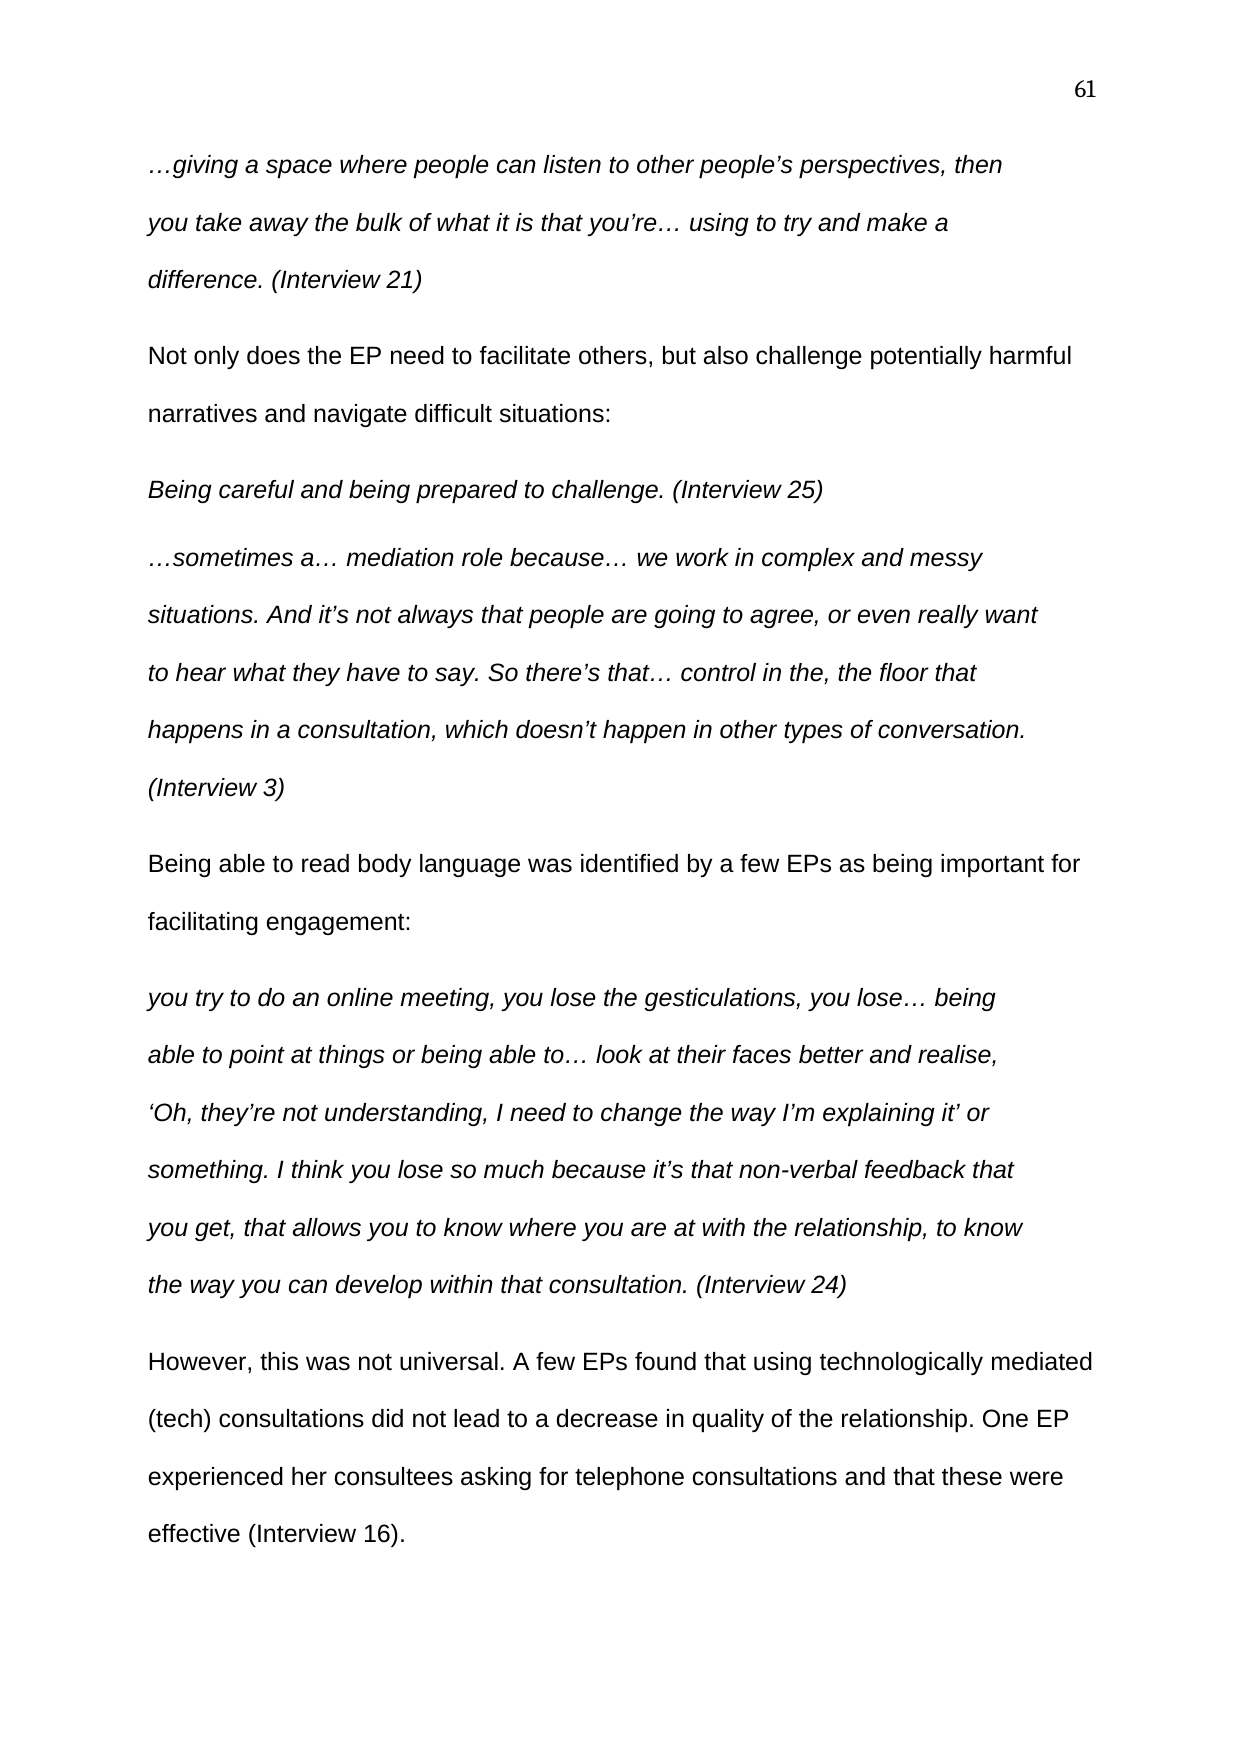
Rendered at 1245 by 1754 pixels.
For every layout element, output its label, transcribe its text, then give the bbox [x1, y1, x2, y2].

text Being able to read body language was identified by a few EPs as being important for facilitating engagement: [148, 849, 1095, 935]
text …sometimes a… mediation role because… we work in complex and messy situations. And it’s not always that people are going to agree, or even really want to hear what they have to say. So there’s that… control in the, the floor that happens in a consultation, which doesn’t happen in other types of conversation. (Interview 3) [148, 543, 1045, 802]
text …giving a space where people can listen to other people’s perspectives, then you take away the bulk of what it is that you’re… using to try and make a difference. (Interview 21) [148, 150, 1045, 294]
text you try to do an online meeting, you lose the gesticulations, you lose… being able to point at things or being able to… look at their faces better and realise, ‘Oh, they’re not understanding, I need to change the way I’m explaining it’ or something. I think you lose so much because it’s that non-verbal feedback that you get, that allows you to know where you are at with the relationship, to know the way you can develop within that consultation. (Interview 24) [148, 983, 1045, 1299]
text However, this was not universal. A few EPs found that using technologically mediated (tech) consultations did not lead to a decrease in quality of the relationship. One EP experienced her consultees asking for telephone consultations and that these were effective (Interview 16). [148, 1347, 1095, 1548]
text Being careful and being prepared to challenge. (Interview 25) [148, 475, 1045, 504]
text Not only does the EP need to facilitate others, but also challenge potentially harmful narratives and navigate difficult situations: [148, 341, 1095, 427]
